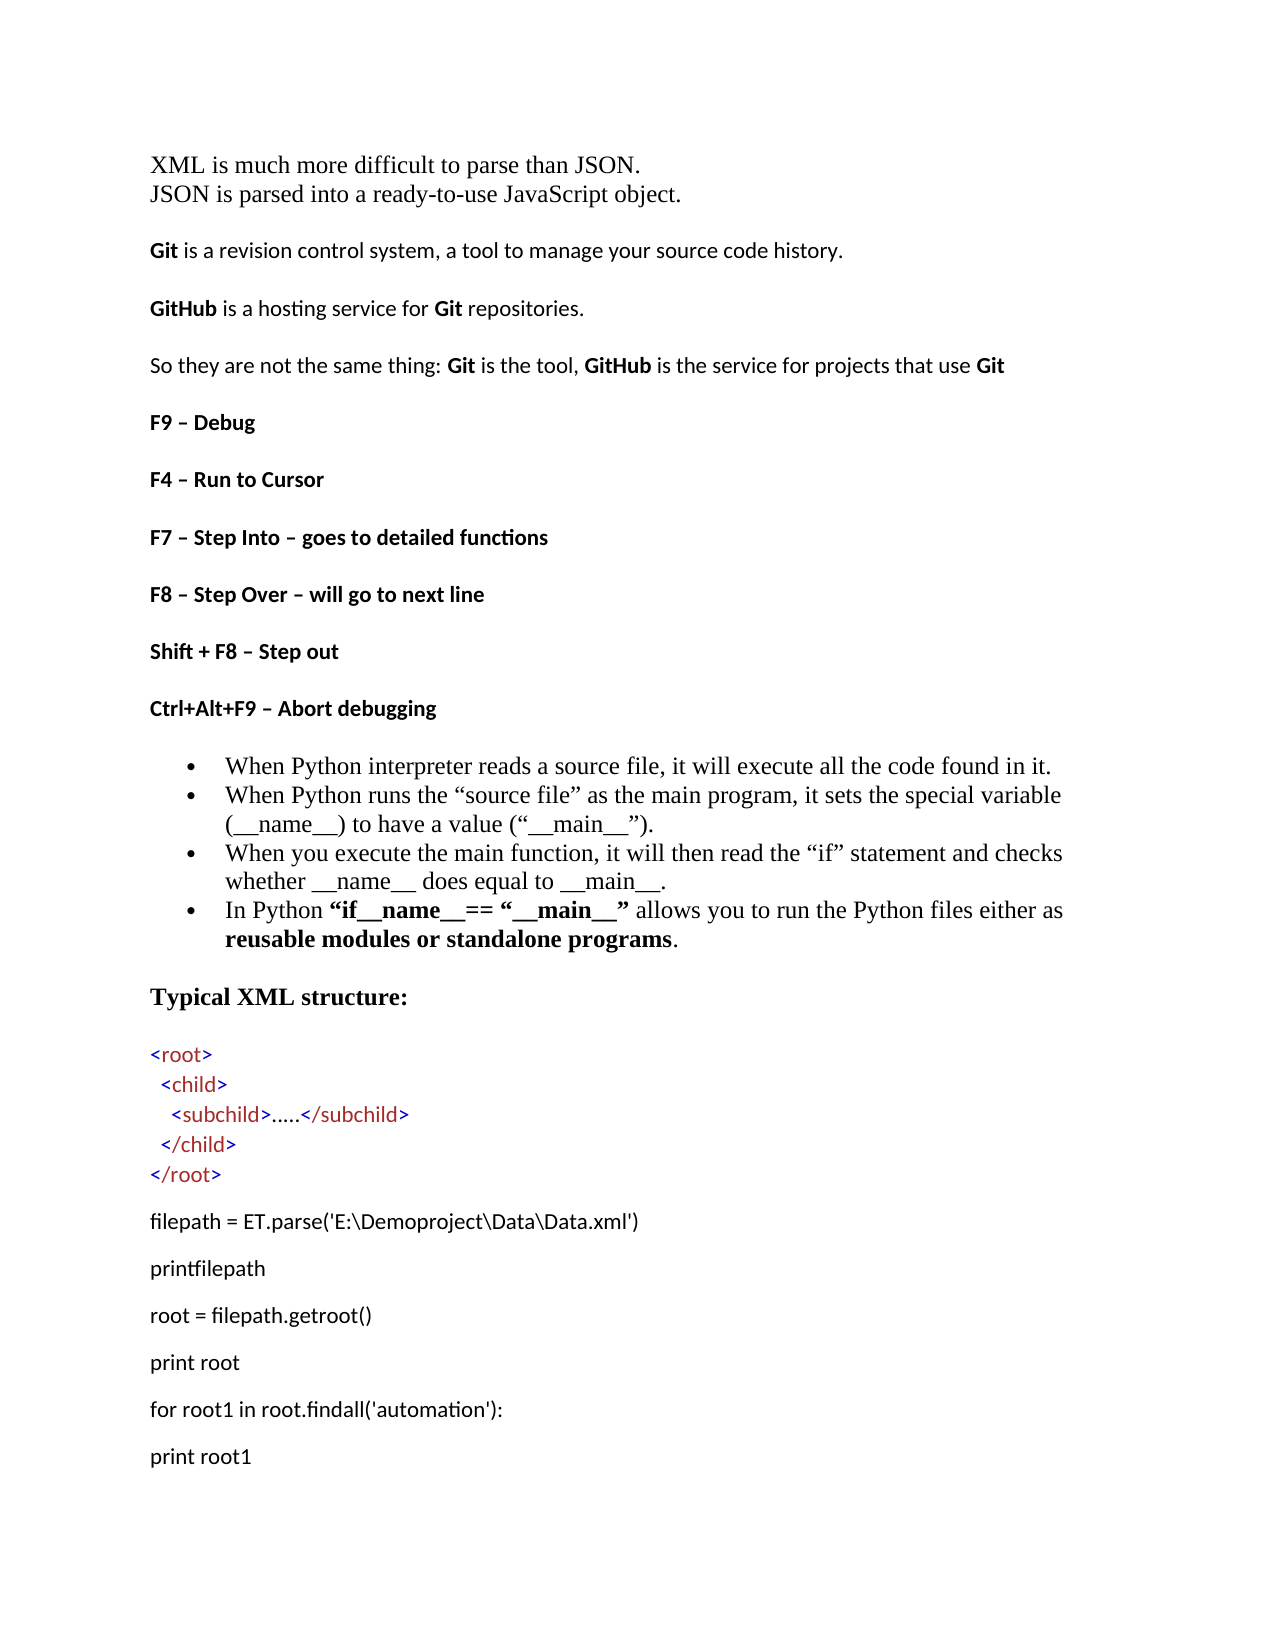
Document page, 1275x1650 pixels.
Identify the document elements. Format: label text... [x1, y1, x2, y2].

list When Python interpreter reads a source file, it will execute all the code found in it. [187, 751, 1125, 780]
text print root1 [150, 1442, 1125, 1470]
text Typical XML structure: [150, 982, 1125, 1011]
text F8 – Step Over – will go to next line [150, 580, 1125, 608]
list In Python “if__name__== “__main__” allows you to run the Python files either as reusable modules or standalone programs. [187, 895, 1125, 953]
text <root> <child> <subchild>.....</subchild> </child> </root> [150, 1040, 1125, 1188]
text F4 – Run to Cursor [150, 465, 1125, 493]
text XML is much more difficult to parse than JSON. JSON is parsed into a ready-to-use JavaScript object. [150, 150, 1125, 207]
text GitHub is a hosting service for Git repositories. [150, 294, 1125, 322]
text F9 – Debug [150, 408, 1125, 436]
list When you execute the main function, it will then read the “if” statement and checks whether __name__ does equal to __main__. [187, 838, 1125, 895]
text Shift + F8 – Step out [150, 637, 1125, 665]
text Git is a revision control system, a tool to manage your source code history. [150, 237, 1125, 265]
list When Python runs the “source file” as the main program, it sets the special variable (__name__) to have a value (“__main__”). [187, 780, 1125, 838]
text Ctrl+Alt+F9 – Abort debugging [150, 694, 1125, 722]
text print root [150, 1348, 1125, 1376]
text F7 – Step Into – goes to detailed functions [150, 523, 1125, 551]
text So they are not the same thing: Git is the tool, GitHub is the service for projects that use Git [150, 351, 1125, 379]
text printfilepath [150, 1254, 1125, 1282]
text root = filepath.getroot() [150, 1301, 1125, 1329]
text for root1 in root.findall('automation'): [150, 1395, 1125, 1423]
text filepath = ET.parse('E:\Demoproject\Data\Data.xml') [150, 1207, 1125, 1235]
